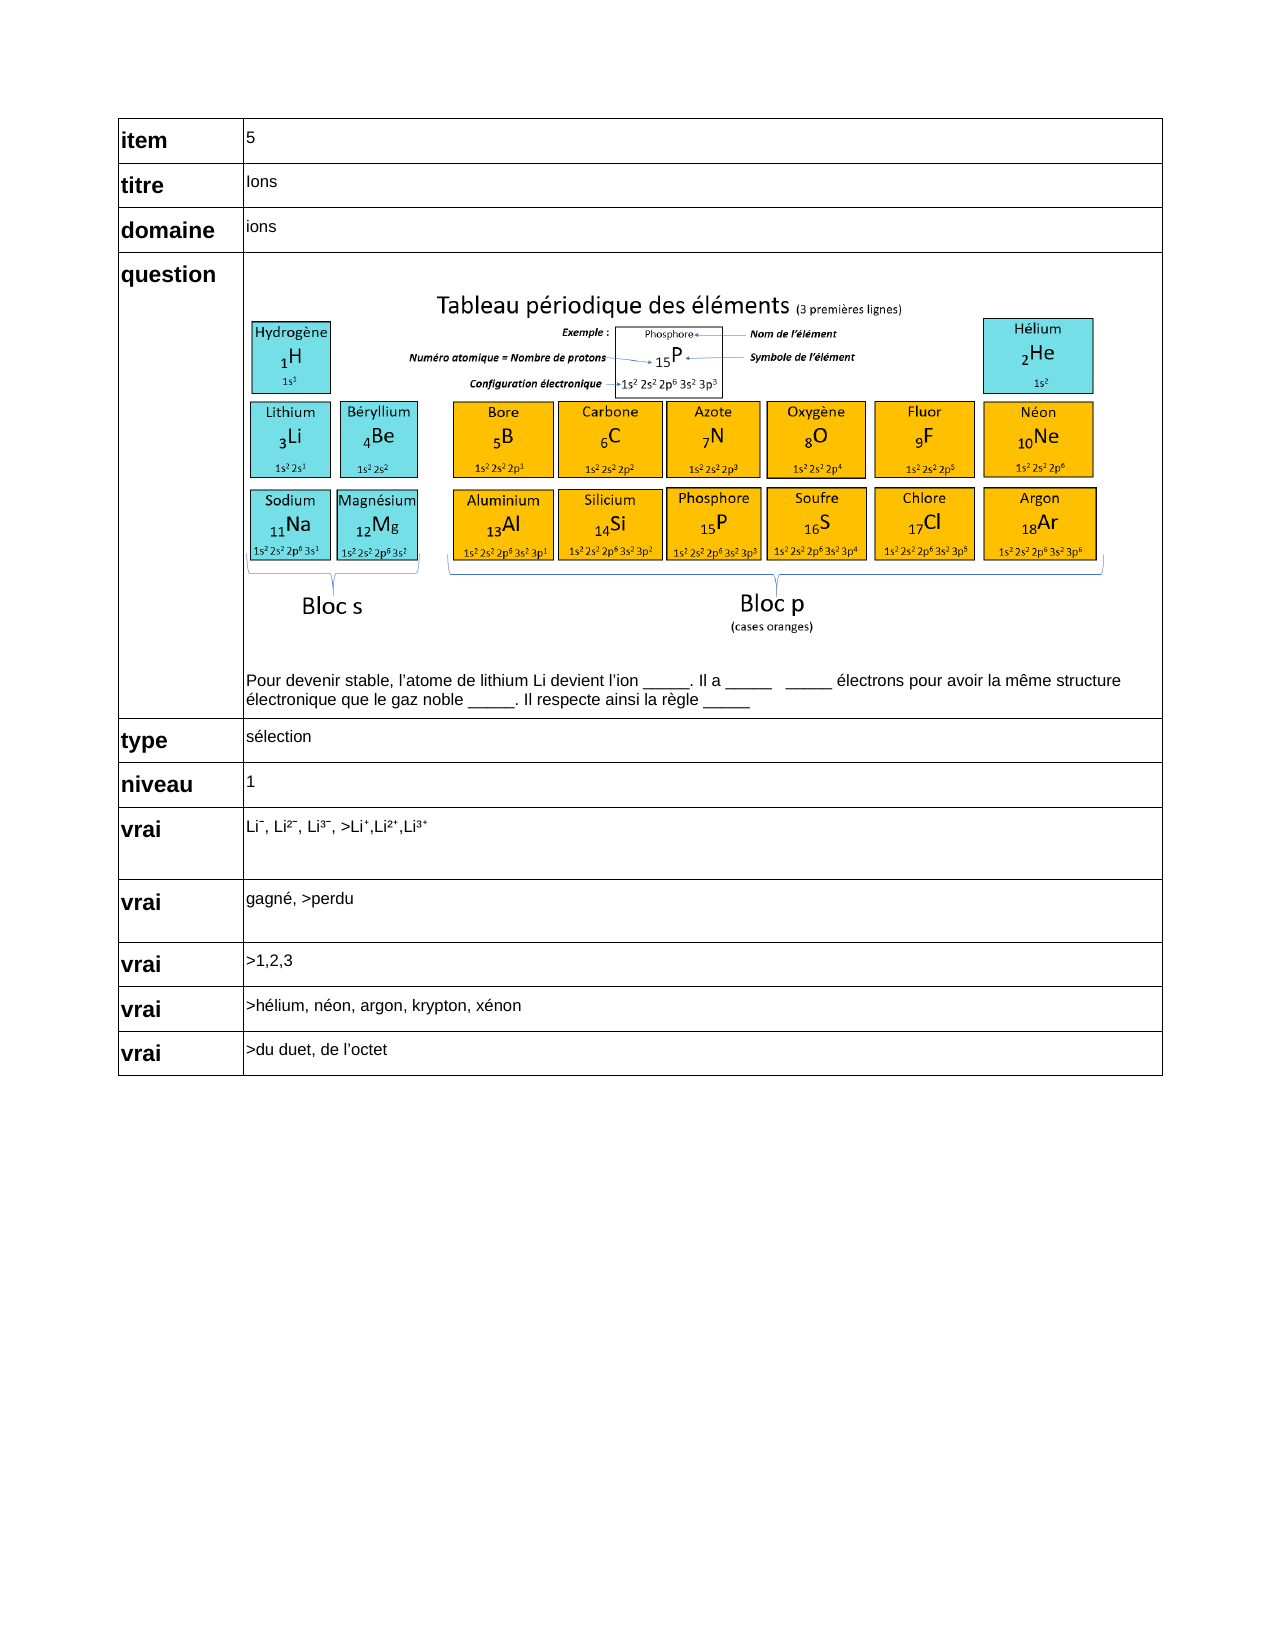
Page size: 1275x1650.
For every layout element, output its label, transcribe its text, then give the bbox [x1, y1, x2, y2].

table_cell niveau [119, 763, 243, 807]
table_cell vrai [119, 880, 243, 942]
table_cell domaine [119, 208, 243, 252]
table_cell >1,2,3 [244, 943, 1162, 986]
table_cell >hélium, néon, argon, krypton, xénon [244, 987, 1162, 1031]
table_cell vrai [119, 987, 243, 1031]
table_cell sélection [244, 719, 1162, 762]
table_cell >du duet, de l’octet [244, 1032, 1162, 1075]
table_cell 1 [244, 763, 1162, 807]
table_cell vrai [119, 808, 243, 879]
table_cell question [119, 253, 243, 717]
table_header item [119, 119, 243, 163]
table_cell Ions [244, 164, 1162, 207]
picture [245, 286, 1105, 636]
table_cell titre [119, 164, 243, 207]
table_cell Liˉ, Li²ˉ, Li³ˉ, >Li⁺,Li²⁺,Li³⁺ [244, 808, 1162, 879]
table_cell gagné, >perdu [244, 880, 1162, 942]
table_cell Pour devenir stable, l’atome de lithium Li devient l’ion _____. Il a _____ _____ électrons pour avoir la même structure électronique que le gaz noble _____. Il respecte ainsi la règle _____ [244, 253, 1162, 717]
table_cell type [119, 719, 243, 762]
table_cell vrai [119, 1032, 243, 1075]
table_cell vrai [119, 943, 243, 986]
table_cell ions [244, 208, 1162, 252]
table_header 5 [244, 119, 1162, 163]
